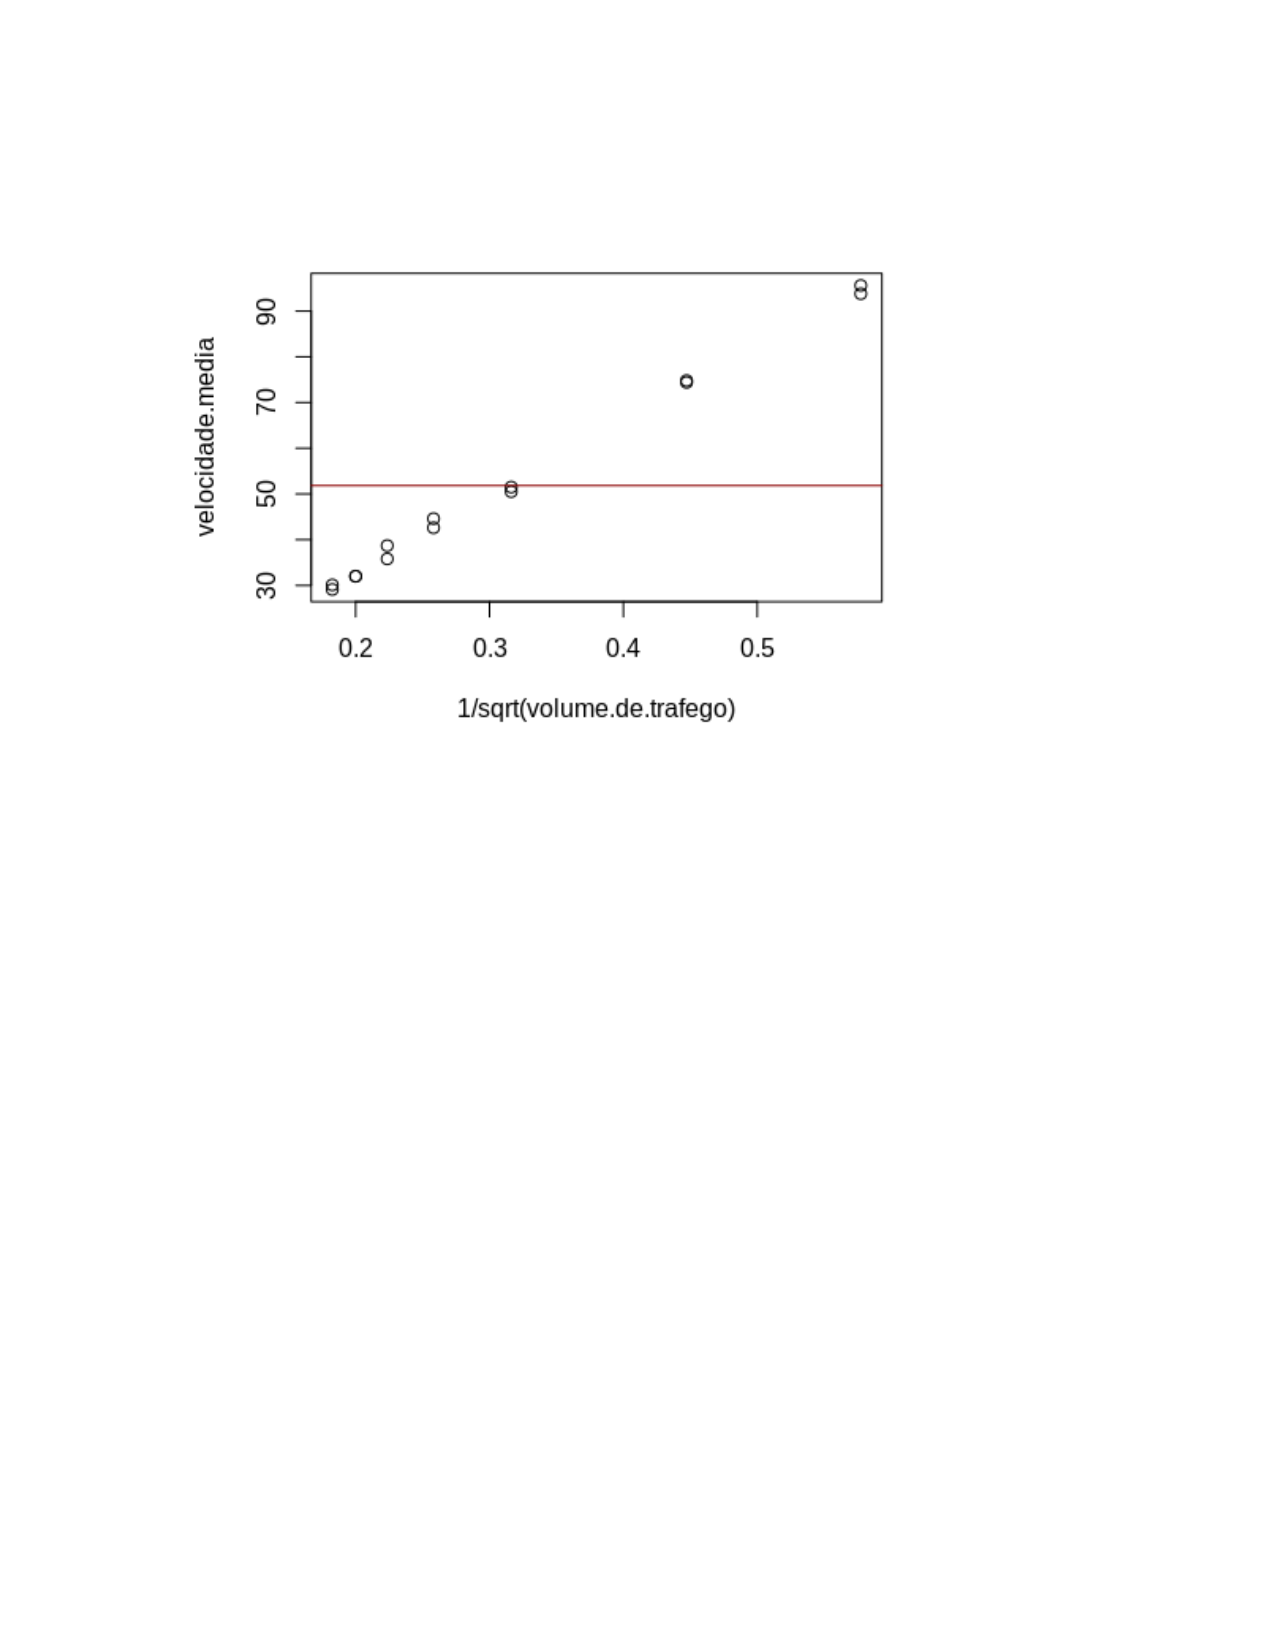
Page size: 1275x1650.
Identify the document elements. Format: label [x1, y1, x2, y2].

picture [187, 150, 946, 757]
